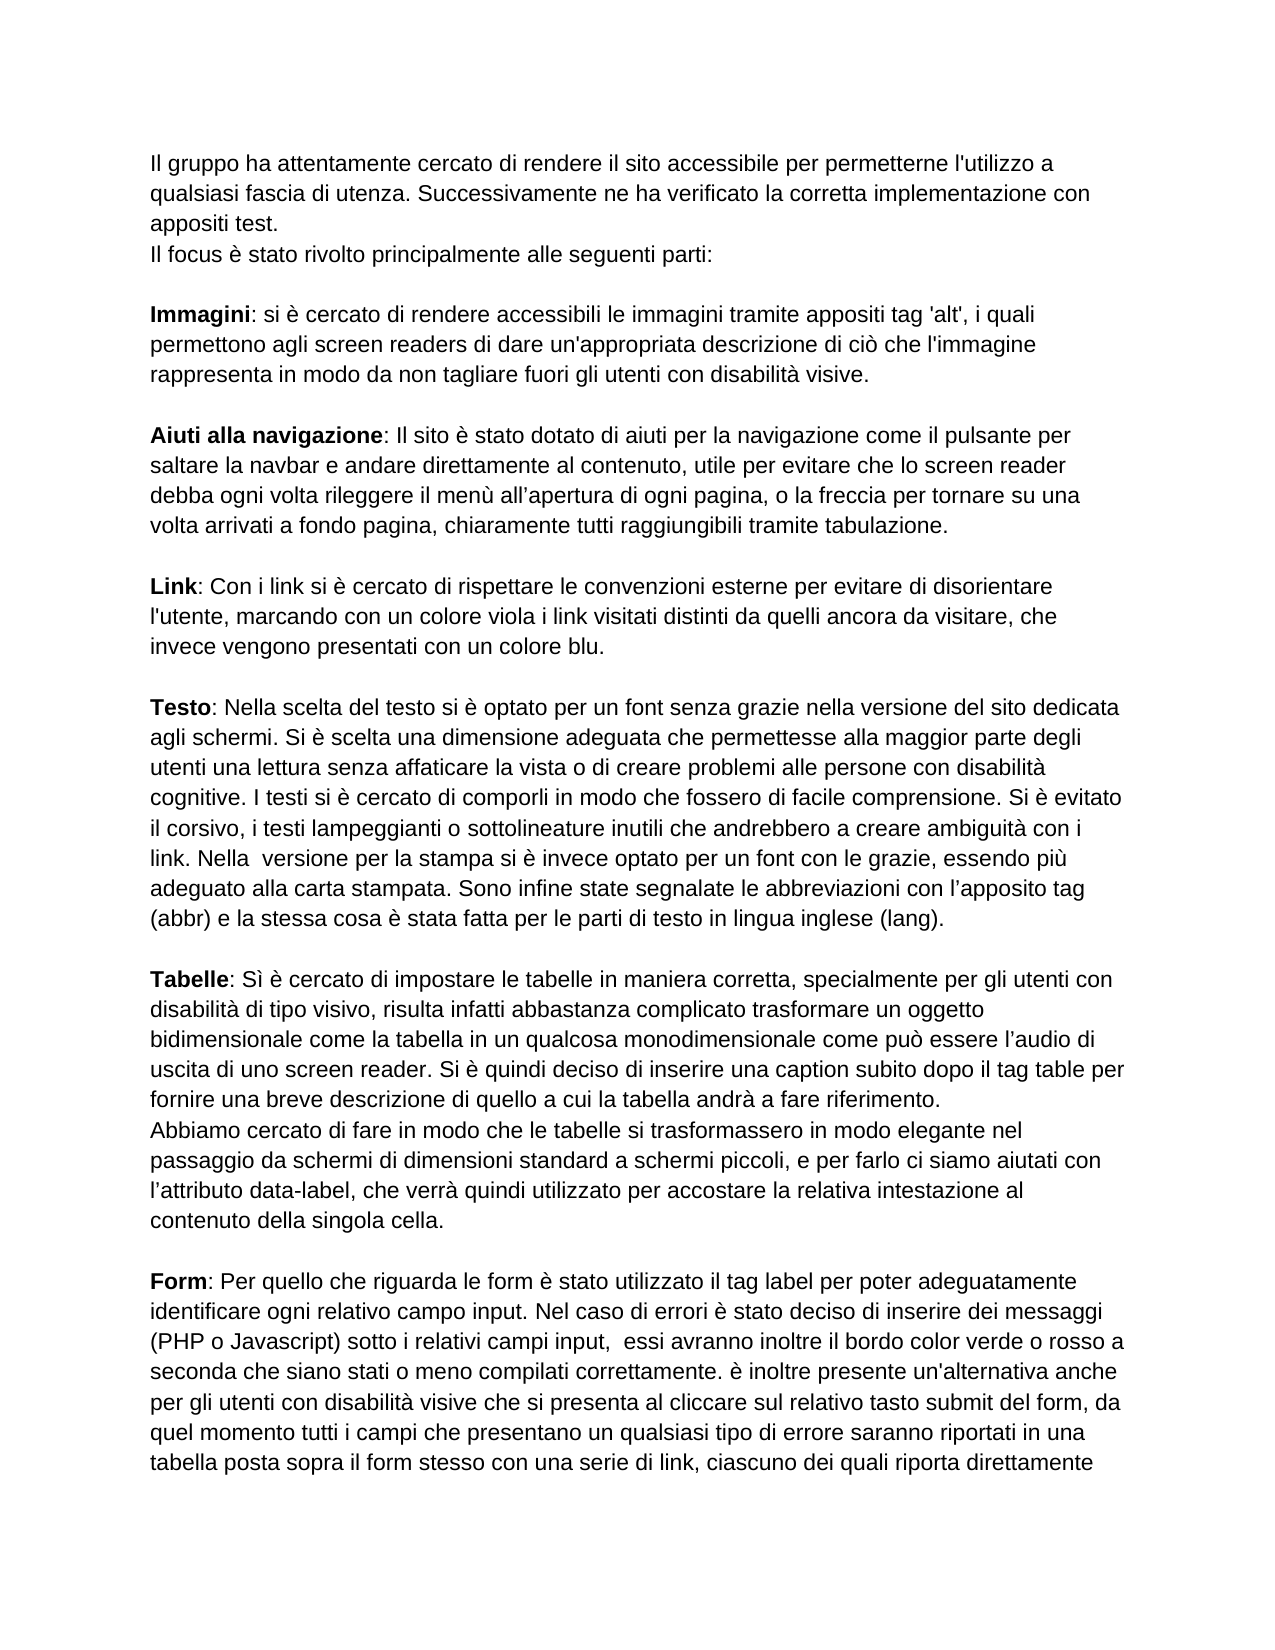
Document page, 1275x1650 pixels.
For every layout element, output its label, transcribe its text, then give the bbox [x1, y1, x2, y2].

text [150, 1268, 1125, 1475]
text Immagini: si è cercato di rendere accessibili le immagini tramite appositi tag 'alt', i quali permettono agli screen readers di dare un'appropriata descrizione di ciò che l'immagine rappresenta in modo da non tagliare fuori gli utenti con disabilità visive. [150, 301, 1125, 388]
text Testo: Nella scelta del testo si è optato per un font senza grazie nella versione del sito dedicata agli schermi. Si è scelta una dimensione adeguata che permettesse alla maggior parte degli utenti una lettura senza affaticare la vista o di creare problemi alle persone con disabilità cognitive. I testi si è cercato di comporli in modo che fossero di facile comprensione. Si è evitato il corsivo, i testi lampeggianti o sottolineature inutili che andrebbero a creare ambiguità con i link. Nella versione per la stampa si è invece optato per un font con le grazie, essendo più adeguato alla carta stampata. Sono infine state segnalate le abbreviazioni con l’apposito tag (abbr) e la stessa cosa è stata fatta per le parti di testo in lingua inglese (lang). [150, 694, 1125, 932]
text Aiuti alla navigazione: Il sito è stato dotato di aiuti per la navigazione come il pulsante per saltare la navbar e andare direttamente al contenuto, utile per evitare che lo screen reader debba ogni volta rileggere il menù all’apertura di ogni pagina, o la freccia per tornare su una volta arrivati a fondo pagina, chiaramente tutti raggiungibili tramite tabulazione. [150, 422, 1125, 539]
text Il gruppo ha attentamente cercato di rendere il sito accessibile per permetterne l'utilizzo a qualsiasi fascia di utenza. Successivamente ne ha verificato la corretta implementazione con appositi test. [150, 150, 1125, 237]
text Il focus è stato rivolto principalmente alle seguenti parti: [150, 241, 1125, 267]
text Tabelle: Sì è cercato di impostare le tabelle in maniera corretta, specialmente per gli utenti con disabilità di tipo visivo, risulta infatti abbastanza complicato trasformare un oggetto bidimensionale come la tabella in un qualcosa monodimensionale come può essere l’audio di uscita di uno screen reader. Si è quindi deciso di inserire una caption subito dopo il tag table per fornire una breve descrizione di quello a cui la tabella andrà a fare riferimento. [150, 966, 1125, 1113]
text Link: Con i link si è cercato di rispettare le convenzioni esterne per evitare di disorientare l'utente, marcando con un colore viola i link visitati distinti da quelli ancora da visitare, che invece vengono presentati con un colore blu. [150, 573, 1125, 660]
text Abbiamo cercato di fare in modo che le tabelle si trasformassero in modo elegante nel passaggio da schermi di dimensioni standard a schermi piccoli, e per farlo ci siamo aiutati con l’attributo data-label, che verrà quindi utilizzato per accostare la relativa intestazione al contenuto della singola cella. [150, 1117, 1125, 1234]
